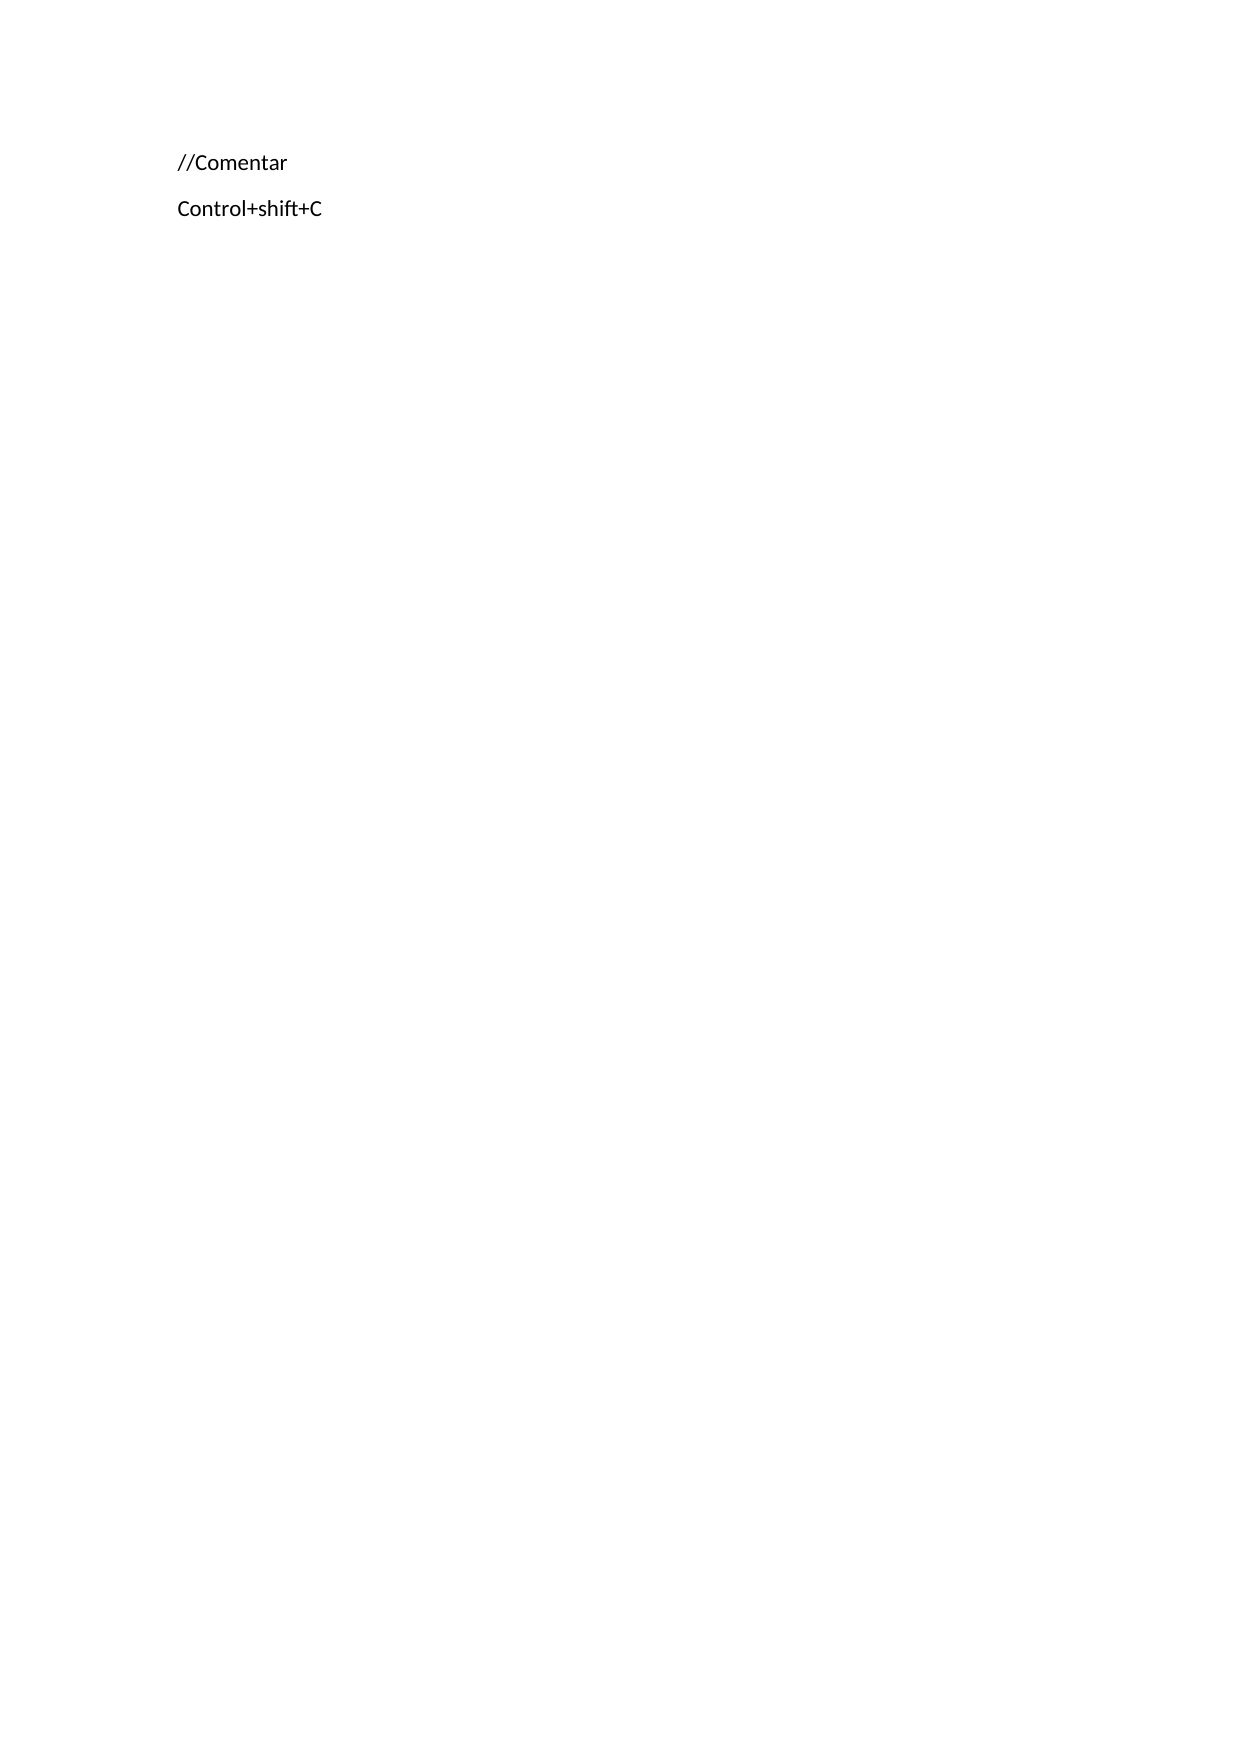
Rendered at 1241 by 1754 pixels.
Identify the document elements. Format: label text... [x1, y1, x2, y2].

text //Comentar [177, 148, 1063, 176]
text Control+shift+C [177, 194, 1063, 222]
